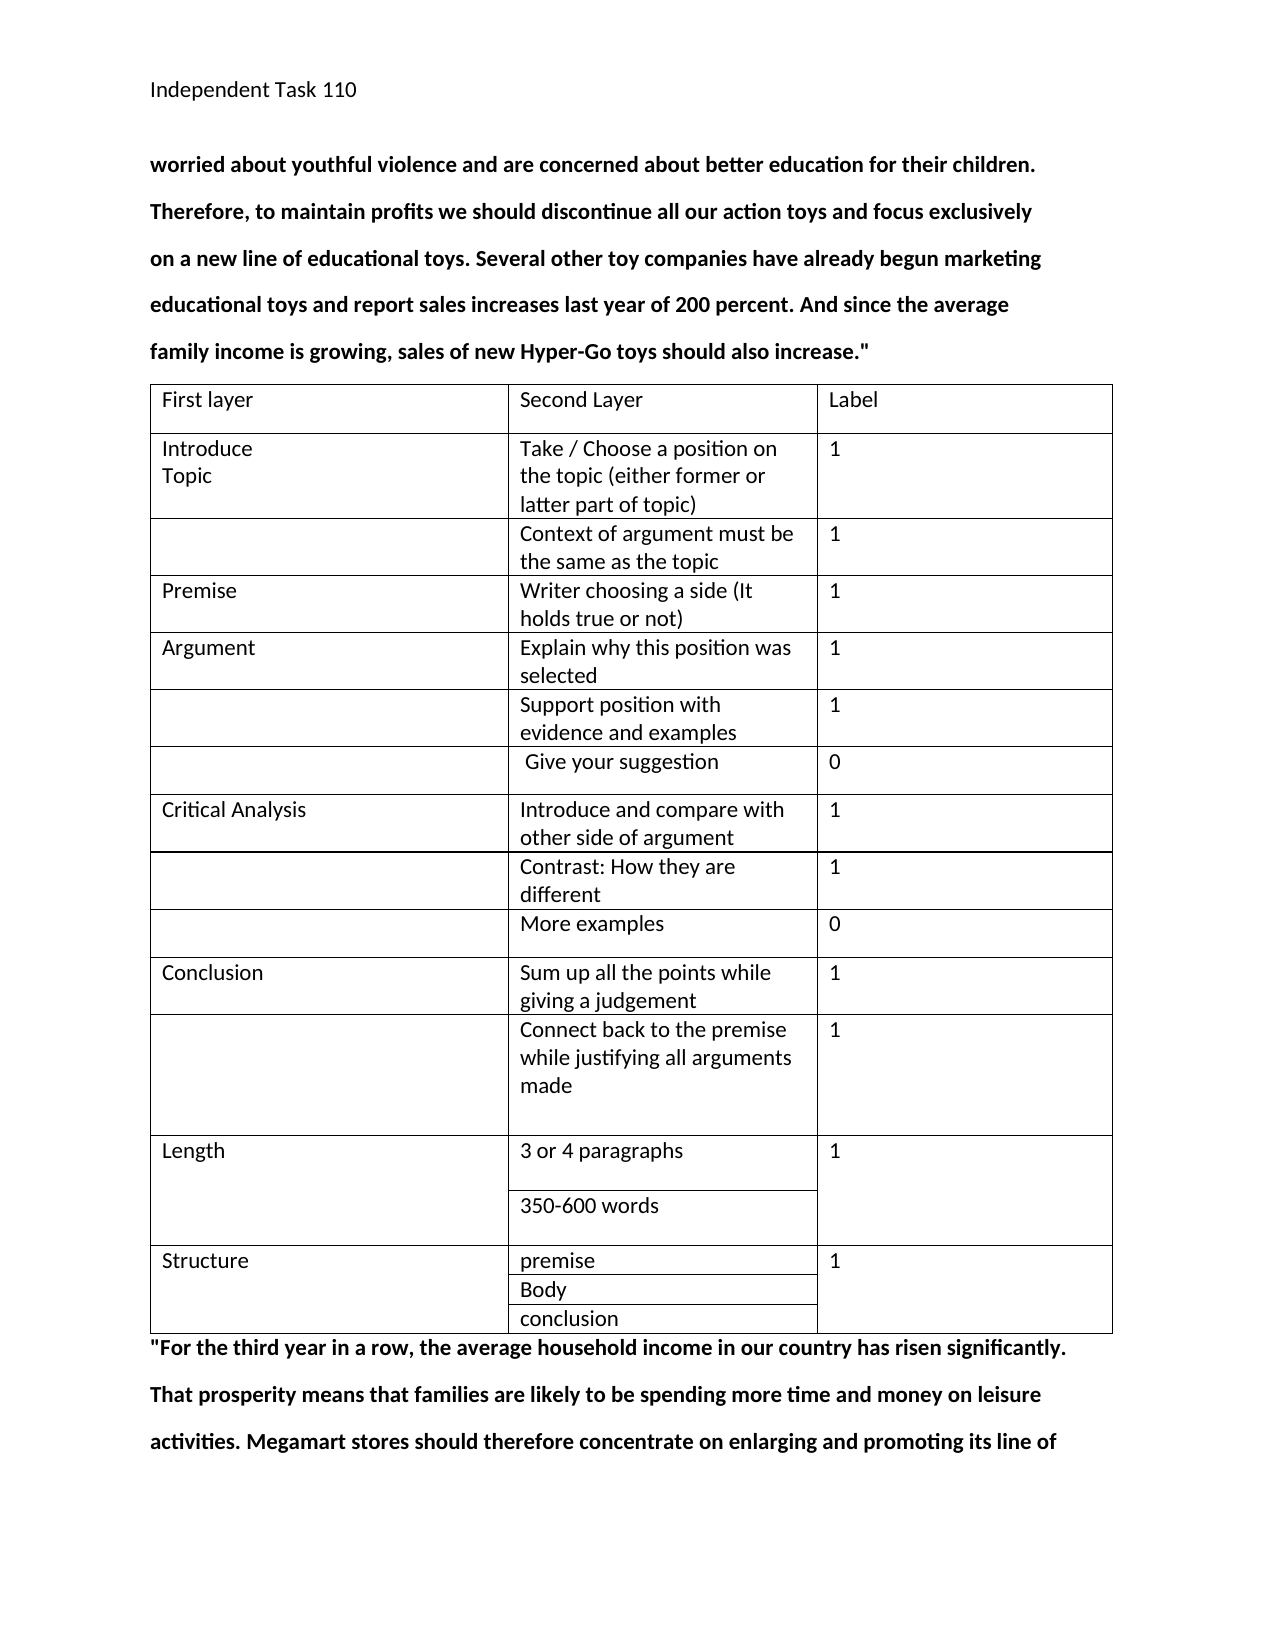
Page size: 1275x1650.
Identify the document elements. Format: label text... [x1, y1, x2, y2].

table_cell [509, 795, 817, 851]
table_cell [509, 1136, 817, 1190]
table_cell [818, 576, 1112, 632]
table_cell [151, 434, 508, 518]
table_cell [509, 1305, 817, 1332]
text worried about youthful violence and are concerned about better education for their children. [150, 150, 1125, 178]
text That prosperity means that families are likely to be spending more time and money on leisure [150, 1380, 1125, 1408]
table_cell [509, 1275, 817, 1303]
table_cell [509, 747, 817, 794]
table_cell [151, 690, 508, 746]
text family income is growing, sales of new Hyper-Go toys should also increase." [150, 337, 1125, 366]
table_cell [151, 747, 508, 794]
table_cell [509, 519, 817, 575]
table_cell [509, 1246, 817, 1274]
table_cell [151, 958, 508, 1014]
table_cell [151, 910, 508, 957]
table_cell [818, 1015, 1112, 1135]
text activities. Megamart stores should therefore concentrate on enlarging and promoting its line of [150, 1427, 1125, 1455]
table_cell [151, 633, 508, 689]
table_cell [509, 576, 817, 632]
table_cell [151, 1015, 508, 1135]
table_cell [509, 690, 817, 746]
text on a new line of educational toys. Several other toy companies have already begun marketing [150, 244, 1125, 272]
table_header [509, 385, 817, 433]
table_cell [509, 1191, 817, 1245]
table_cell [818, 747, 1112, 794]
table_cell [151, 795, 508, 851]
text educational toys and report sales increases last year of 200 percent. And since the average [150, 291, 1125, 319]
text "For the third year in a row, the average household income in our country has risen significantly. [150, 1333, 1125, 1362]
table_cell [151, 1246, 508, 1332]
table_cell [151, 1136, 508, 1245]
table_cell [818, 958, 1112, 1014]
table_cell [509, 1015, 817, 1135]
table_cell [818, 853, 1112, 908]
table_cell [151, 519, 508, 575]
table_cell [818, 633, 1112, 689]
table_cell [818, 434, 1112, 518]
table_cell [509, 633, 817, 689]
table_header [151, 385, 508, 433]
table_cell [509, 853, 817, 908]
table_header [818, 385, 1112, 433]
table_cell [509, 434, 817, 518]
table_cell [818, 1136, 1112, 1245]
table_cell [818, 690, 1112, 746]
text Therefore, to maintain profits we should discontinue all our action toys and focus exclusively [150, 197, 1125, 225]
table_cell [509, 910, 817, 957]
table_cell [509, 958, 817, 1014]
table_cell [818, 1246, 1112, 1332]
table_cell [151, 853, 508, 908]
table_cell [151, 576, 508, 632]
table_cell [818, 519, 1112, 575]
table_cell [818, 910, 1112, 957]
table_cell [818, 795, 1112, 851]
